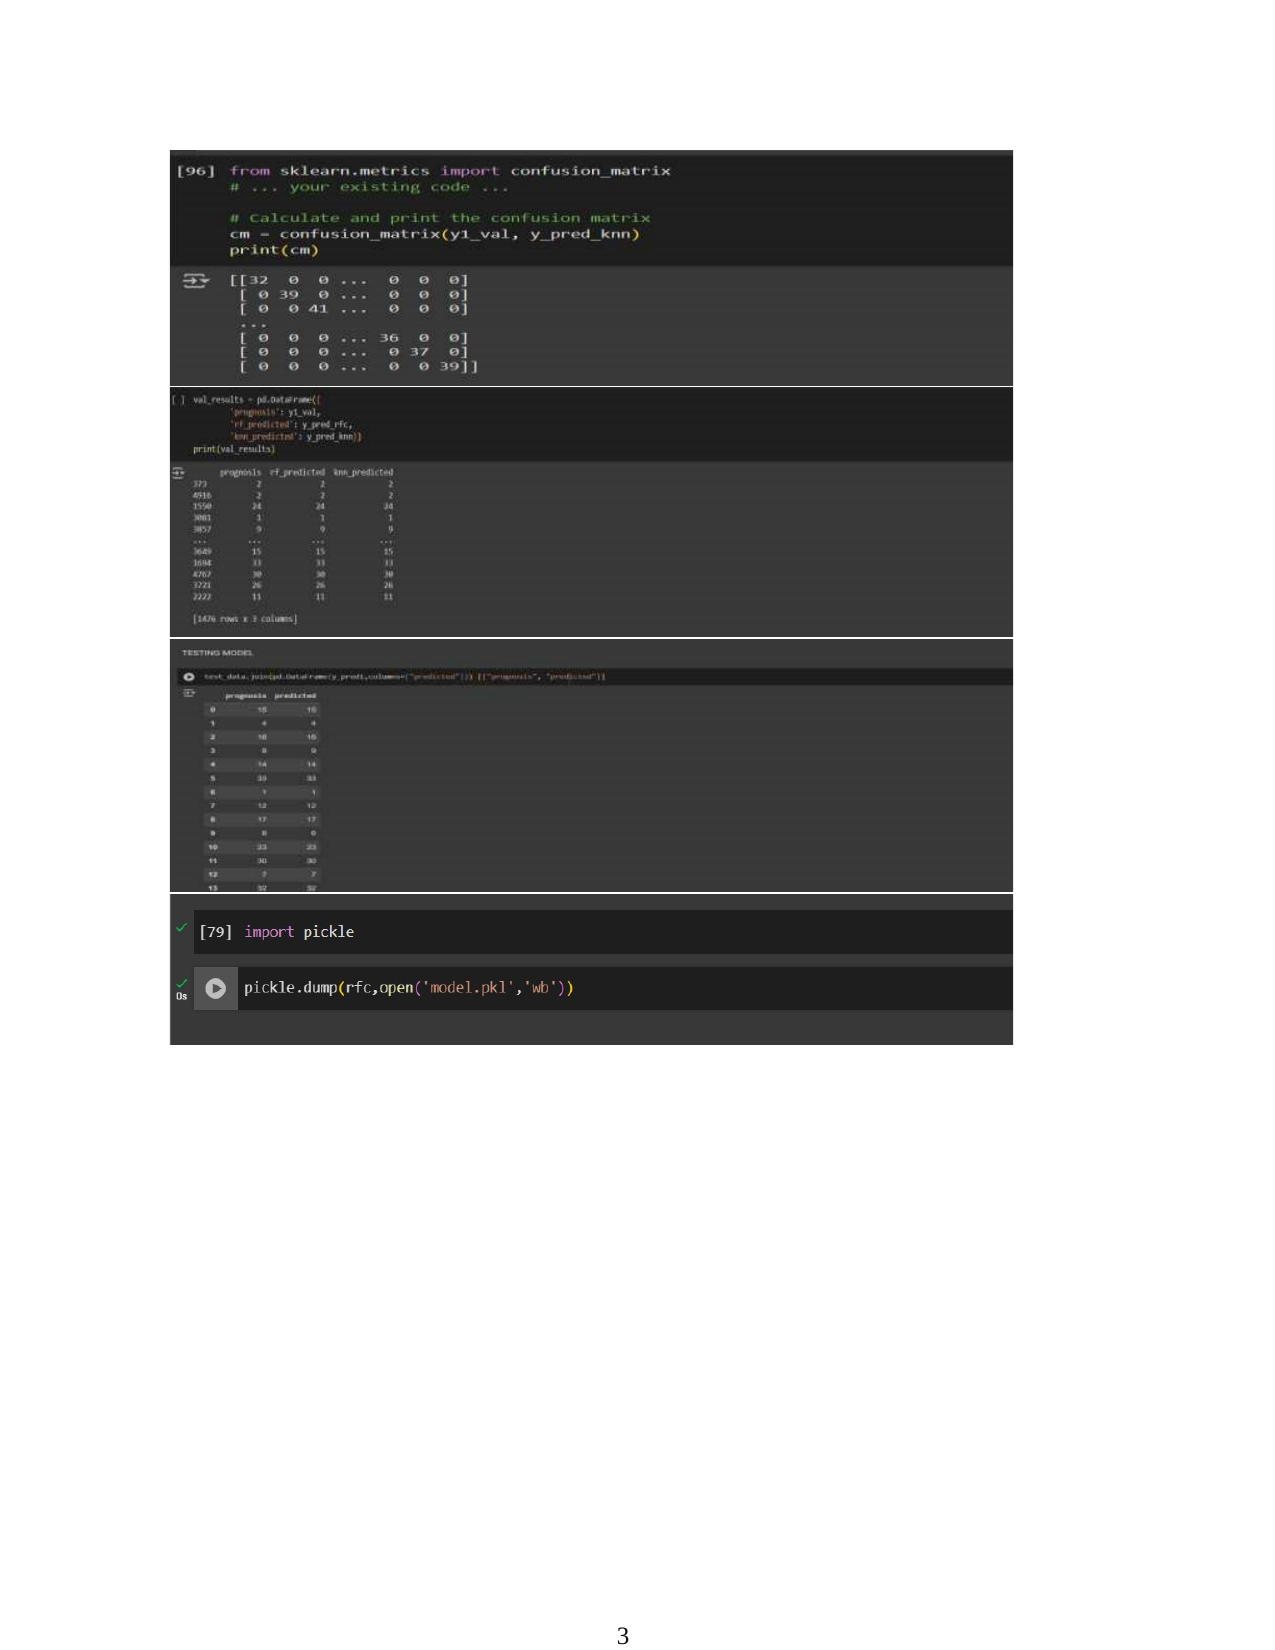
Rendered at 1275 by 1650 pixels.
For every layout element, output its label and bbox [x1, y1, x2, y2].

picture [169, 639, 1014, 892]
picture [169, 387, 1014, 637]
picture [169, 150, 1014, 386]
picture [169, 894, 1014, 1045]
